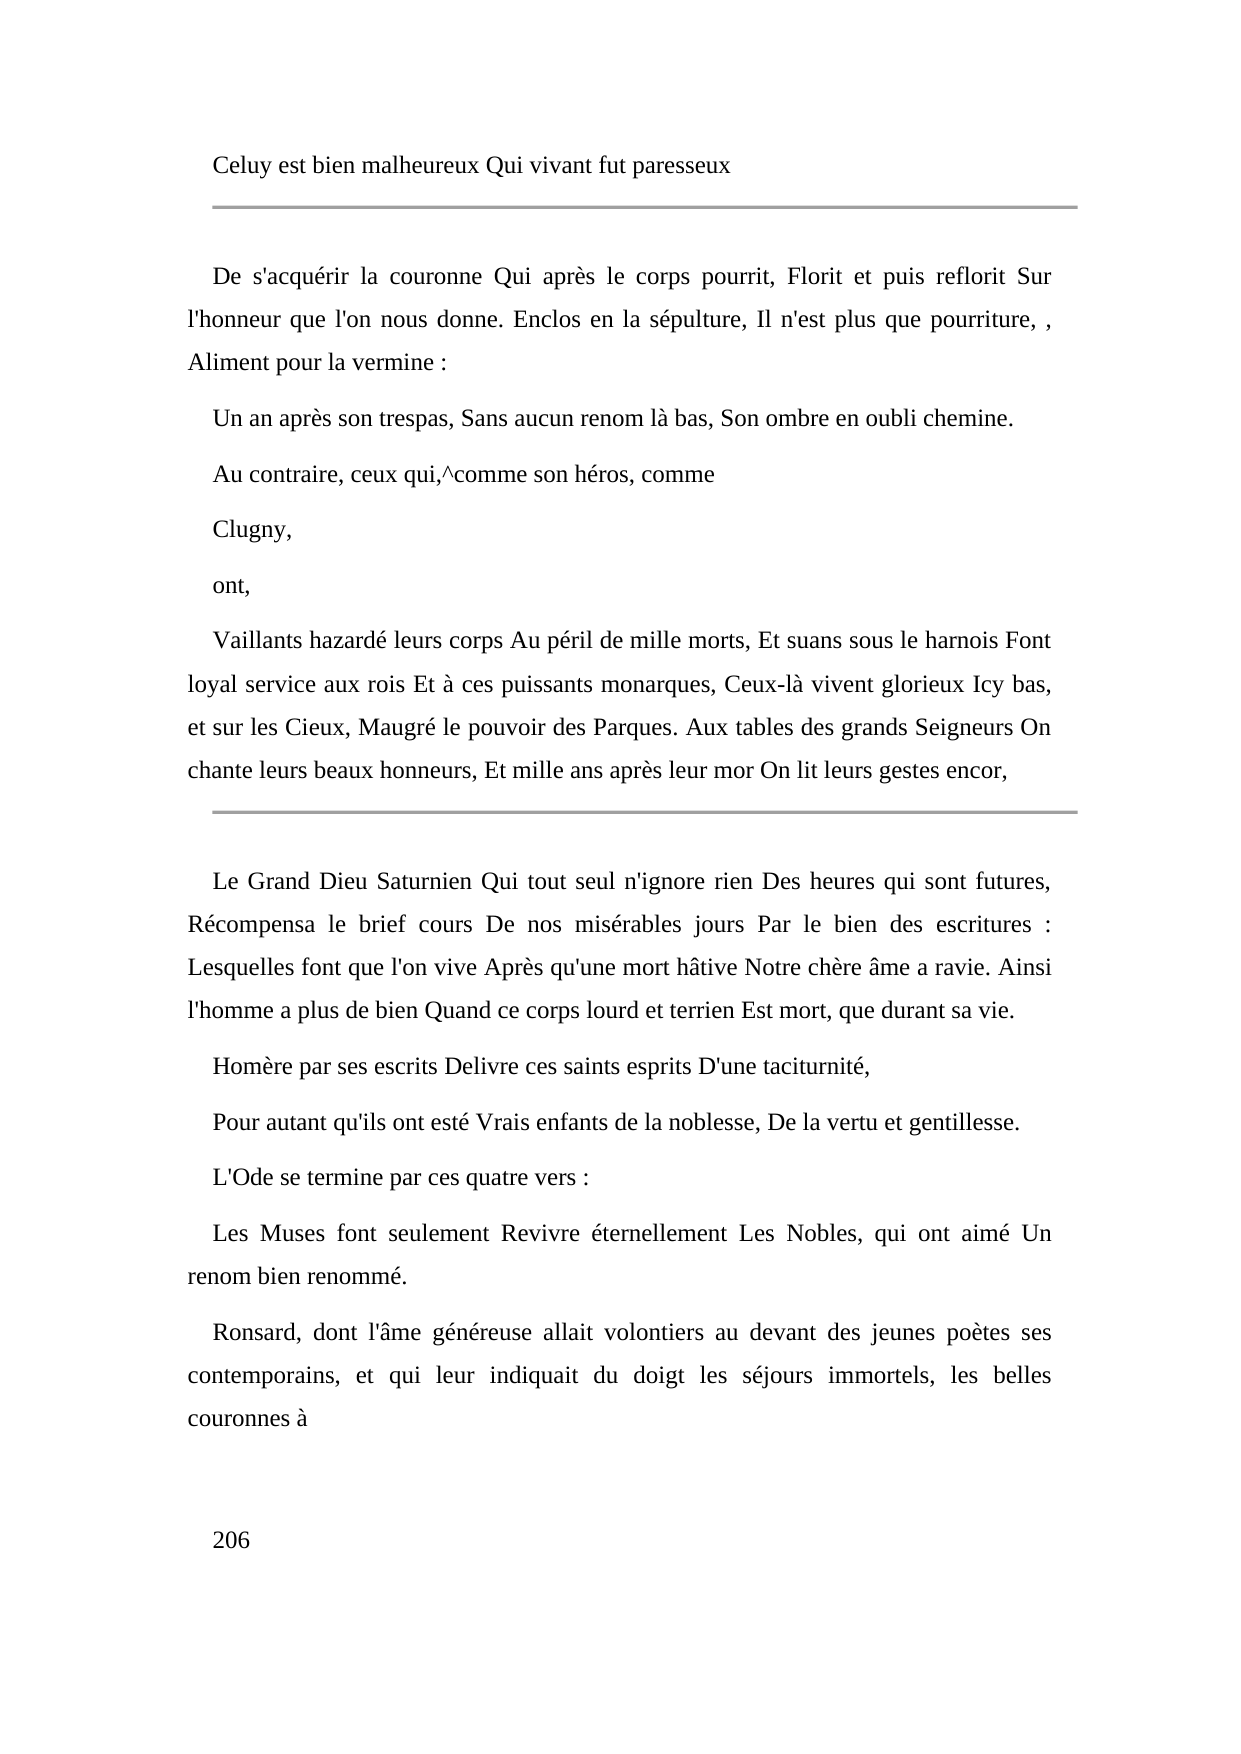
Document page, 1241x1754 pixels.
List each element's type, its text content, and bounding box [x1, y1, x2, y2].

text Vaillants hazardé leurs corps Au péril de mille morts, Et suans sous le harnois Font loyal service aux rois Et à ces puissants monarques, Ceux-là vivent glorieux Icy bas, et sur les Cieux, Maugré le pouvoir des Parques. Aux tables des grands Seigneurs On chante leurs beaux honneurs, Et mille ans après leur mor On lit leurs gestes encor, [187, 626, 1053, 784]
text L'Ode se termine par ces quatre vers : [187, 1162, 1053, 1191]
text Ronsard, dont l'âme généreuse allait volontiers au devant des jeunes poètes ses contemporains, et qui leur indiquait du doigt les séjours immortels, les belles couronnes à [187, 1317, 1053, 1432]
text Au contraire, ceux qui,^comme son héros, comme [187, 459, 1053, 487]
text Pour autant qu'ils ont esté Vrais enfants de la noblesse, De la vertu et gentillesse. [187, 1107, 1053, 1136]
text Les Muses font seulement Revivre éternellement Les Nobles, qui ont aimé Un renom bien renommé. [187, 1218, 1053, 1290]
text De s'acquérir la couronne Qui après le corps pourrit, Florit et puis reflorit Sur l'honneur que l'on nous donne. Enclos en la sépulture, Il n'est plus que pourriture, , Aliment pour la vermine : [187, 261, 1053, 376]
text Celuy est bien malheureux Qui vivant fut paresseux [187, 150, 1053, 179]
text ont, [187, 570, 1053, 599]
text Un an après son trespas, Sans aucun renom là bas, Son ombre en oubli chemine. [187, 403, 1053, 432]
text Clugny, [187, 514, 1053, 543]
text Homère par ses escrits Delivre ces saints esprits D'une taciturnité, [187, 1051, 1053, 1080]
text Le Grand Dieu Saturnien Qui tout seul n'ignore rien Des heures qui sont futures, Récompensa le brief cours De nos misérables jours Par le bien des escritures : Lesquelles font que l'on vive Après qu'une mort hâtive Notre chère âme a ravie. Ainsi l'homme a plus de bien Quand ce corps lourd et terrien Est mort, que durant sa vie. [187, 866, 1053, 1024]
